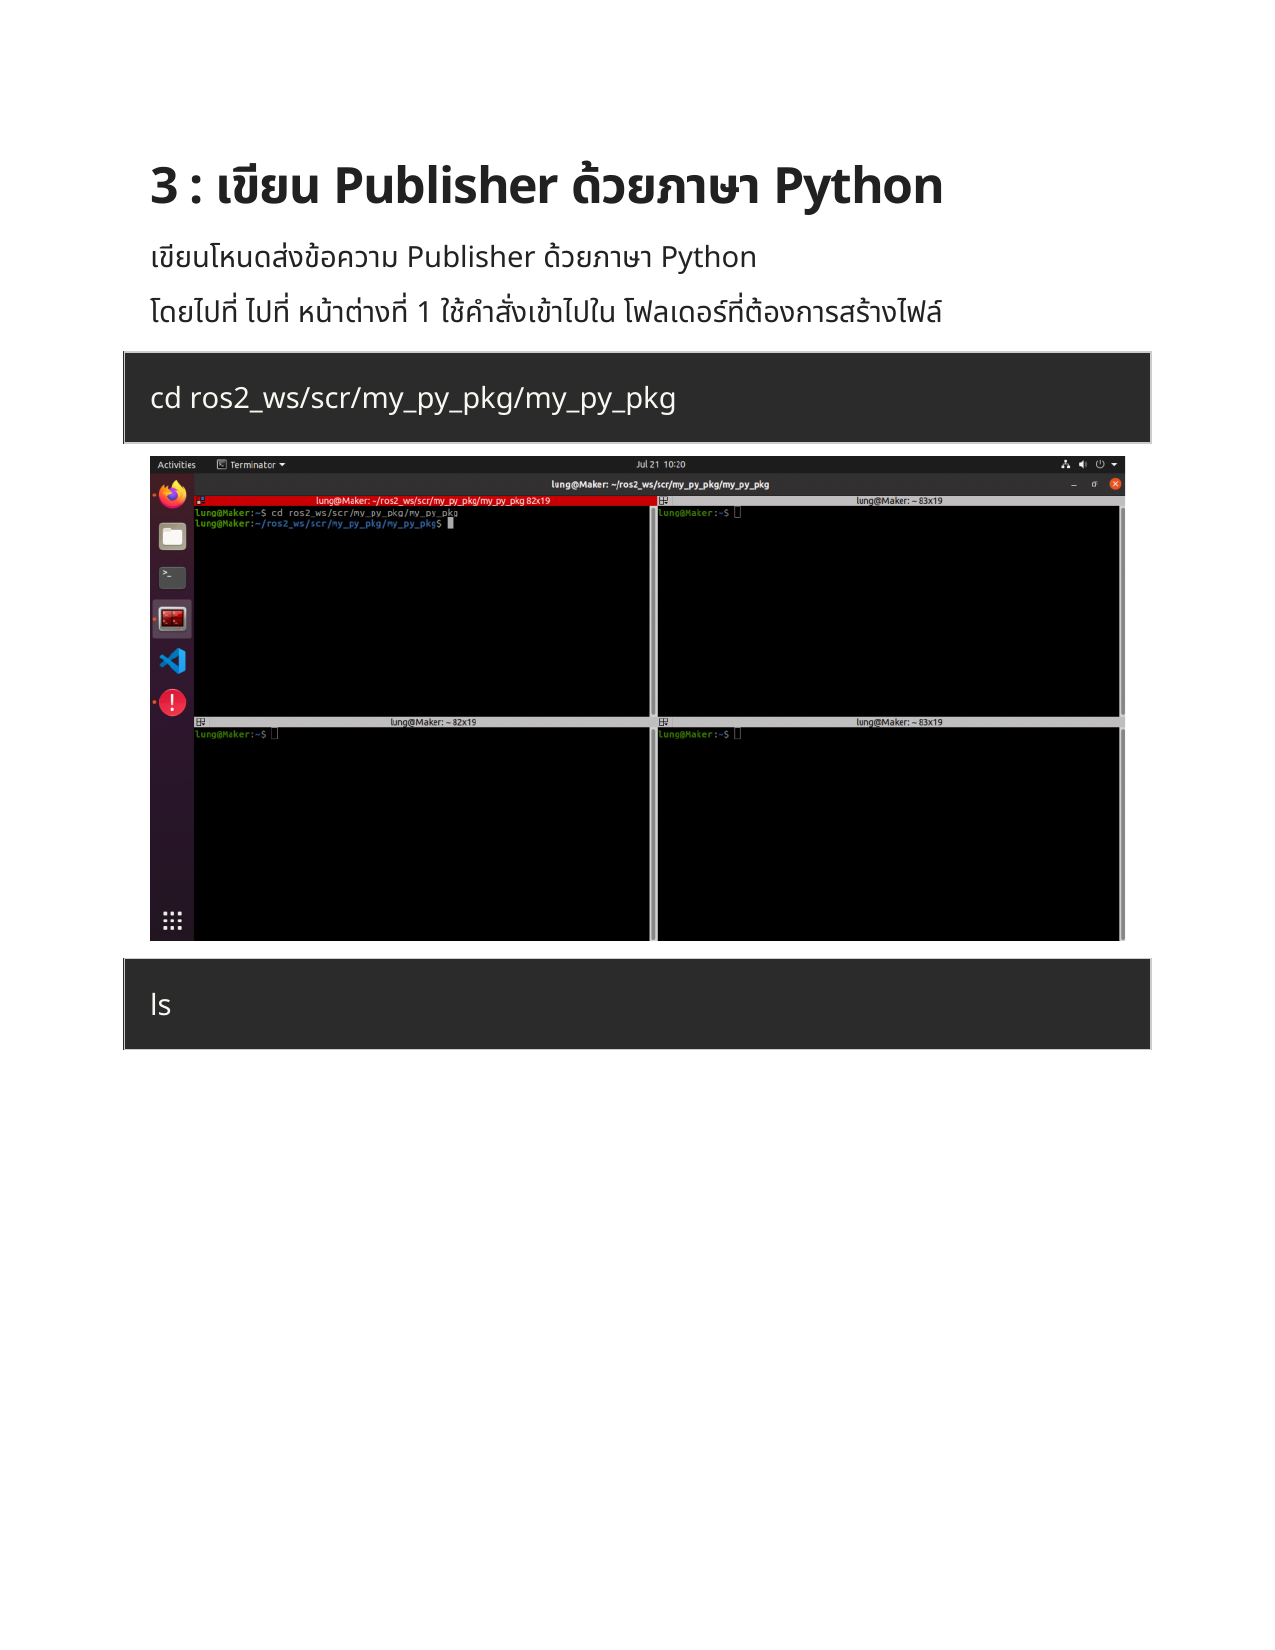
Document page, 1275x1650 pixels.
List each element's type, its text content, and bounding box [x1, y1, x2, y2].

picture [150, 456, 1125, 941]
text ls [125, 959, 1150, 1049]
text 3 : เขียน Publisher ด้วยภาษา Python เขียนโหนดส่งข้อความ Publisher ด้วยภาษา Python โดยไปที่ ไปที่ หน้าต่างที่ 1 ใช้คำสั่งเข้าไปใน โฟลเดอร์ที่ต้องการสร้างไฟล์ [150, 150, 1125, 335]
text cd ros2_ws/scr/my_py_pkg/my_py_pkg [125, 353, 1150, 442]
